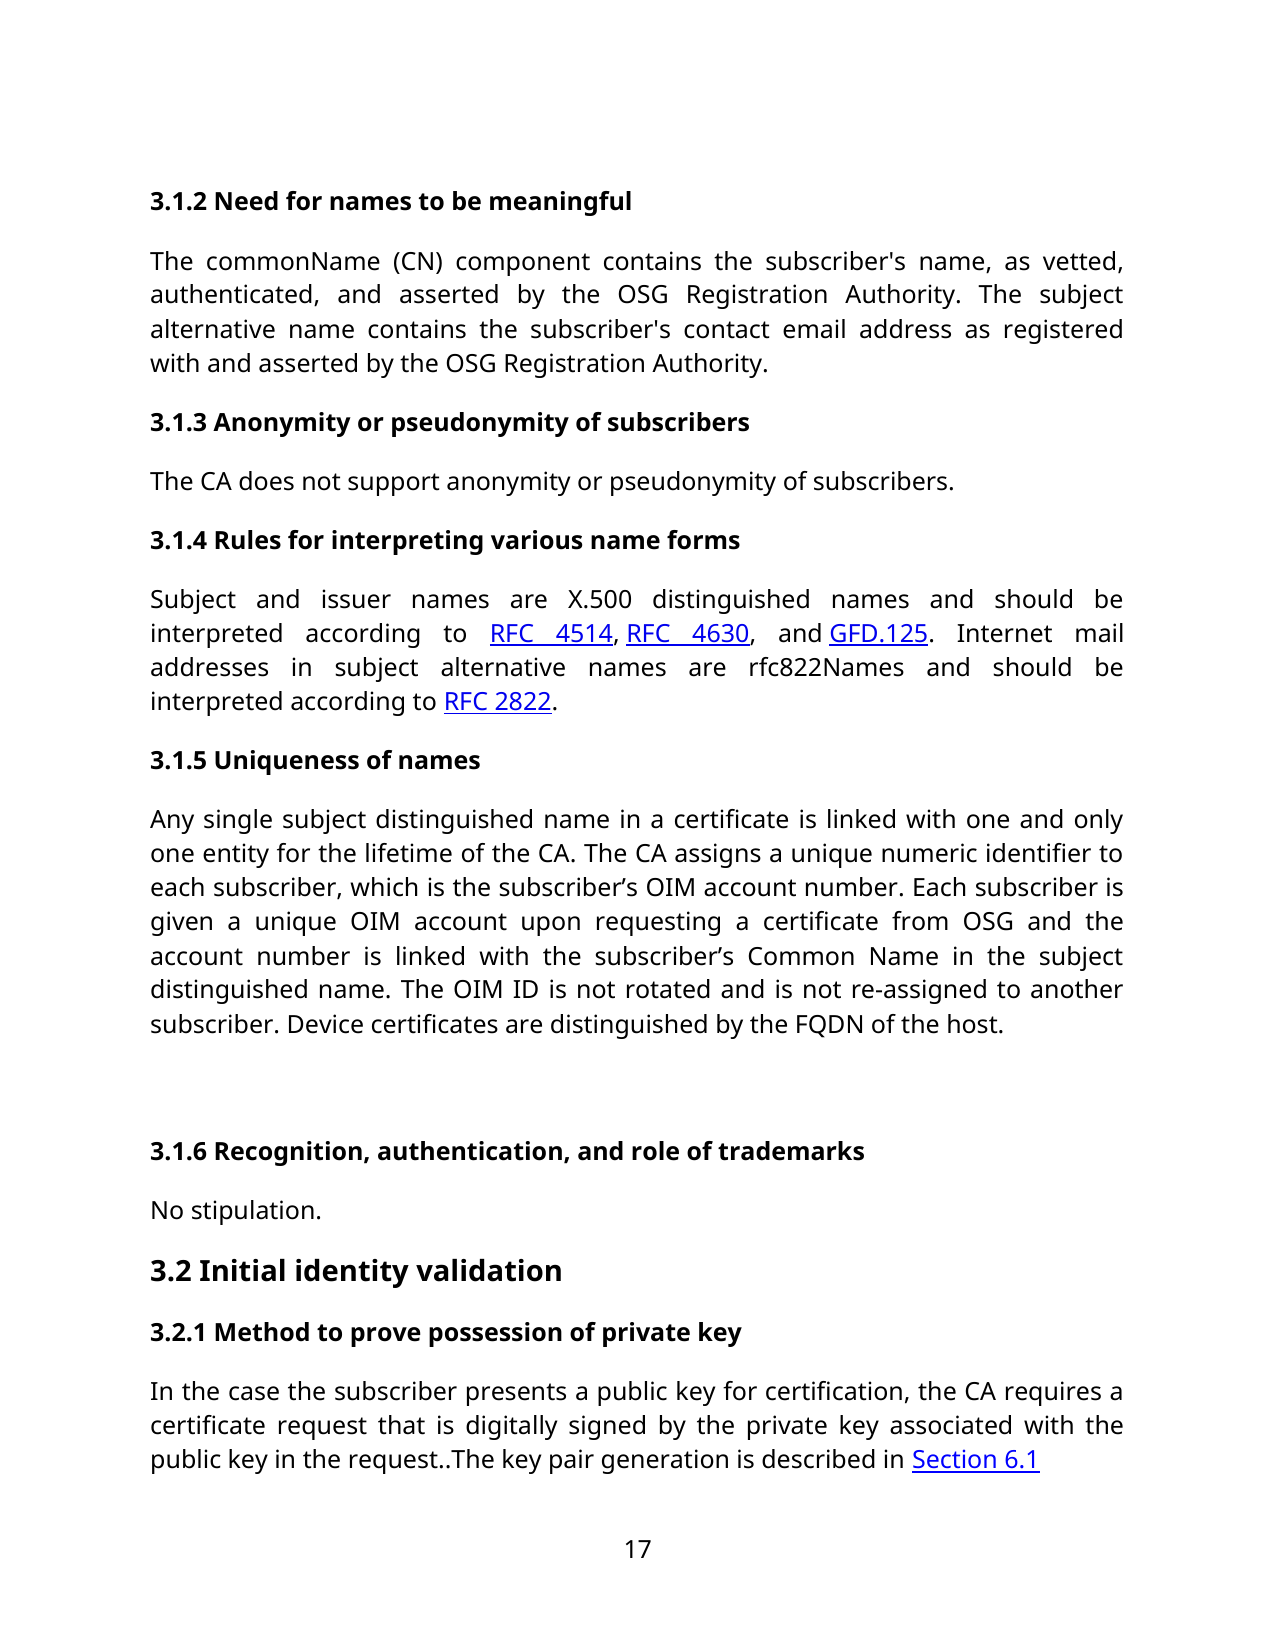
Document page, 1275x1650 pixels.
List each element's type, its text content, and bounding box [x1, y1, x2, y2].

text Any single subject distinguished name in a certificate is linked with one and only one entity for the lifetime of the CA. The CA assigns a unique numeric identifier to each subscriber, which is the subscriber’s OIM account number. Each subscriber is given a unique OIM account upon requesting a certificate from OSG and the account number is linked with the subscriber’s Common Name in the subject distinguished name. The OIM ID is not rotated and is not re-assigned to another subscriber. Device certificates are distinguished by the FQDN of the host. [150, 802, 1125, 1040]
subtitle 3.1.5 Uniqueness of names [150, 743, 1125, 777]
subtitle 3.2.1 Method to prove possession of private key [150, 1315, 1125, 1349]
subtitle 3.1.3 Anonymity or pseudonymity of subscribers [150, 404, 1125, 438]
text No stipulation. [150, 1192, 1125, 1227]
subtitle 3.1.2 Need for names to be meaningful [150, 184, 1125, 218]
subtitle 3.2 Initial identity validation [150, 1250, 1125, 1290]
text Subject and issuer names are X.500 distinguished names and should be interpreted according to RFC 4514, RFC 4630, and GFD.125. Internet mail addresses in subject alternative names are rfc822Names and should be interpreted according to RFC 2822. [150, 582, 1125, 718]
subtitle 3.1.6 Recognition, authentication, and role of trademarks [150, 1133, 1125, 1167]
text The CA does not support anonymity or pseudonymity of subscribers. [150, 463, 1125, 497]
text In the case the subscriber presents a public key for certification, the CA requires a certificate request that is digitally signed by the private key associated with the public key in the request..The key pair generation is described in Section 6.1 [150, 1374, 1125, 1476]
subtitle 3.1.4 Rules for interpreting various name forms [150, 522, 1125, 557]
text The commonName (CN) component contains the subscriber's name, as vetted, authenticated, and asserted by the OSG Registration Authority. The subject alternative name contains the subscriber's contact email address as registered with and asserted by the OSG Registration Authority. [150, 243, 1125, 379]
